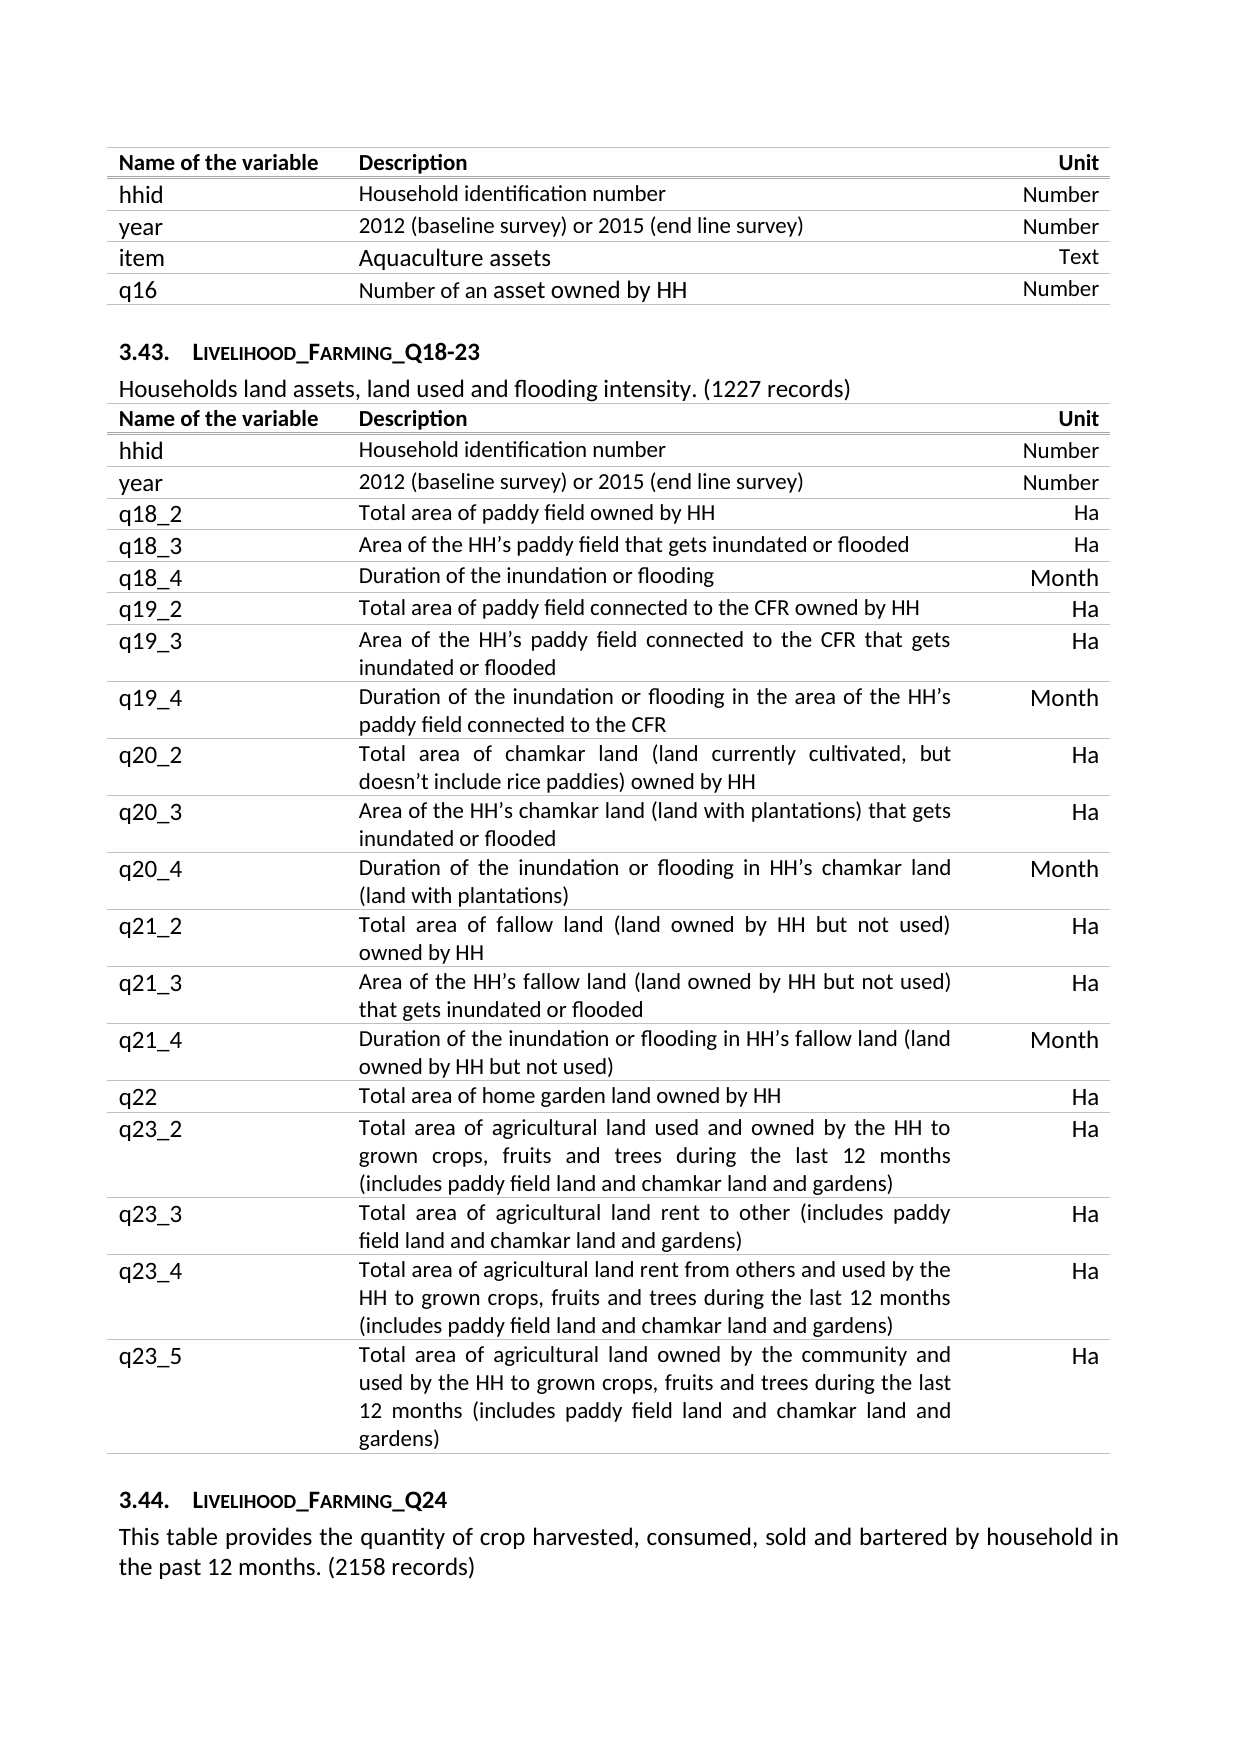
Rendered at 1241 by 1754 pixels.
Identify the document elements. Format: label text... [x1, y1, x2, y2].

table_cell q18_2 [107, 499, 347, 529]
table_cell q23_2 [107, 1113, 347, 1197]
table_cell Month [964, 682, 1110, 738]
table_cell Duration of the inundation or flooding in HH’s chamkar land (land with plantations) [348, 853, 963, 909]
table_cell Total area of agricultural land rent from others and used by the HH to grown crops, fruits and trees during the last 12 months (includes paddy field land and chamkar land and gardens) [348, 1255, 963, 1339]
table_cell Ha [964, 967, 1110, 1023]
table_cell q18_3 [107, 530, 347, 561]
table_cell Ha [964, 1081, 1110, 1112]
table_cell Number [964, 274, 1110, 304]
table_header Name of the variable [107, 148, 347, 176]
table_cell Number [964, 211, 1110, 241]
table_cell Ha [964, 910, 1110, 966]
table_cell q19_4 [107, 682, 347, 738]
table_cell q19_2 [107, 593, 347, 624]
table_cell Total area of home garden land owned by HH [348, 1081, 963, 1112]
table_cell Ha [964, 1113, 1110, 1197]
table_cell Month [964, 562, 1110, 592]
table_cell q16 [107, 274, 347, 304]
table_cell hhid [107, 435, 347, 466]
table_cell Total area of fallow land (land owned by HH but not used) owned by HH [348, 910, 963, 966]
table_cell Ha [964, 796, 1110, 852]
table_header Description [348, 148, 963, 176]
table_cell Number [964, 179, 1110, 210]
table_cell Ha [964, 739, 1110, 795]
table_cell Ha [964, 1255, 1110, 1339]
table_cell Ha [964, 593, 1110, 624]
table_header Unit [964, 148, 1110, 176]
table_cell hhid [107, 179, 347, 210]
table_cell q20_2 [107, 739, 347, 795]
table_cell Total area of chamkar land (land currently cultivated, but doesn’t include rice paddies) owned by HH [348, 739, 963, 795]
table_cell q18_4 [107, 562, 347, 592]
table_cell Ha [964, 1340, 1110, 1452]
table_cell Month [964, 853, 1110, 909]
table_cell q22 [107, 1081, 347, 1112]
table_cell q23_4 [107, 1255, 347, 1339]
table_cell Total area of agricultural land rent to other (includes paddy field land and chamkar land and gardens) [348, 1198, 963, 1254]
text Households land assets, land used and flooding intensity. (1227 records) [118, 373, 1122, 403]
table_cell 2012 (baseline survey) or 2015 (end line survey) [348, 211, 963, 241]
table_cell Area of the HH’s paddy field connected to the CFR that gets inundated or flooded [348, 625, 963, 681]
table_cell Ha [964, 1198, 1110, 1254]
table_cell q19_3 [107, 625, 347, 681]
table_header Description [348, 404, 963, 432]
table_cell Total area of agricultural land owned by the community and used by the HH to grown crops, fruits and trees during the last 12 months (includes paddy field land and chamkar land and gardens) [348, 1340, 963, 1452]
table_cell Duration of the inundation or flooding in the area of the HH’s paddy field connected to the CFR [348, 682, 963, 738]
table_cell Household identification number [348, 435, 963, 466]
table_cell Number of an asset owned by HH [348, 274, 963, 304]
table_cell q21_4 [107, 1024, 347, 1080]
table_cell q21_2 [107, 910, 347, 966]
table_header Name of the variable [107, 404, 347, 432]
table_cell year [107, 211, 347, 241]
table_cell 2012 (baseline survey) or 2015 (end line survey) [348, 467, 963, 497]
table_cell item [107, 242, 347, 273]
table_cell Text [964, 242, 1110, 273]
table_cell Duration of the inundation or flooding in HH’s fallow land (land owned by HH but not used) [348, 1024, 963, 1080]
table_cell Total area of paddy field connected to the CFR owned by HH [348, 593, 963, 624]
table_header Unit [964, 404, 1110, 432]
table_cell Number [964, 435, 1110, 466]
table_cell Ha [964, 499, 1110, 529]
table_cell Aquaculture assets [348, 242, 963, 273]
table_cell Total area of agricultural land used and owned by the HH to grown crops, fruits and trees during the last 12 months (includes paddy field land and chamkar land and gardens) [348, 1113, 963, 1197]
text This table provides the quantity of crop harvested, consumed, sold and bartered by household in the past 12 months. (2158 records) [118, 1521, 1122, 1582]
table_cell Area of the HH’s fallow land (land owned by HH but not used) that gets inundated or flooded [348, 967, 963, 1023]
table_cell q23_3 [107, 1198, 347, 1254]
table_cell q21_3 [107, 967, 347, 1023]
text Livelihood_Farming_Q24 [118, 1484, 1122, 1514]
table_cell Duration of the inundation or flooding [348, 562, 963, 592]
table_cell year [107, 467, 347, 497]
table_cell Month [964, 1024, 1110, 1080]
table_cell q20_4 [107, 853, 347, 909]
table_cell Area of the HH’s paddy field that gets inundated or flooded [348, 530, 963, 561]
table_cell q23_5 [107, 1340, 347, 1452]
table_cell Total area of paddy field owned by HH [348, 499, 963, 529]
table_cell Household identification number [348, 179, 963, 210]
table_cell Ha [964, 530, 1110, 561]
table_cell Area of the HH’s chamkar land (land with plantations) that gets inundated or flooded [348, 796, 963, 852]
table_cell Number [964, 467, 1110, 497]
text Livelihood_Farming_Q18-23 [118, 336, 1122, 366]
table_cell Ha [964, 625, 1110, 681]
table_cell q20_3 [107, 796, 347, 852]
